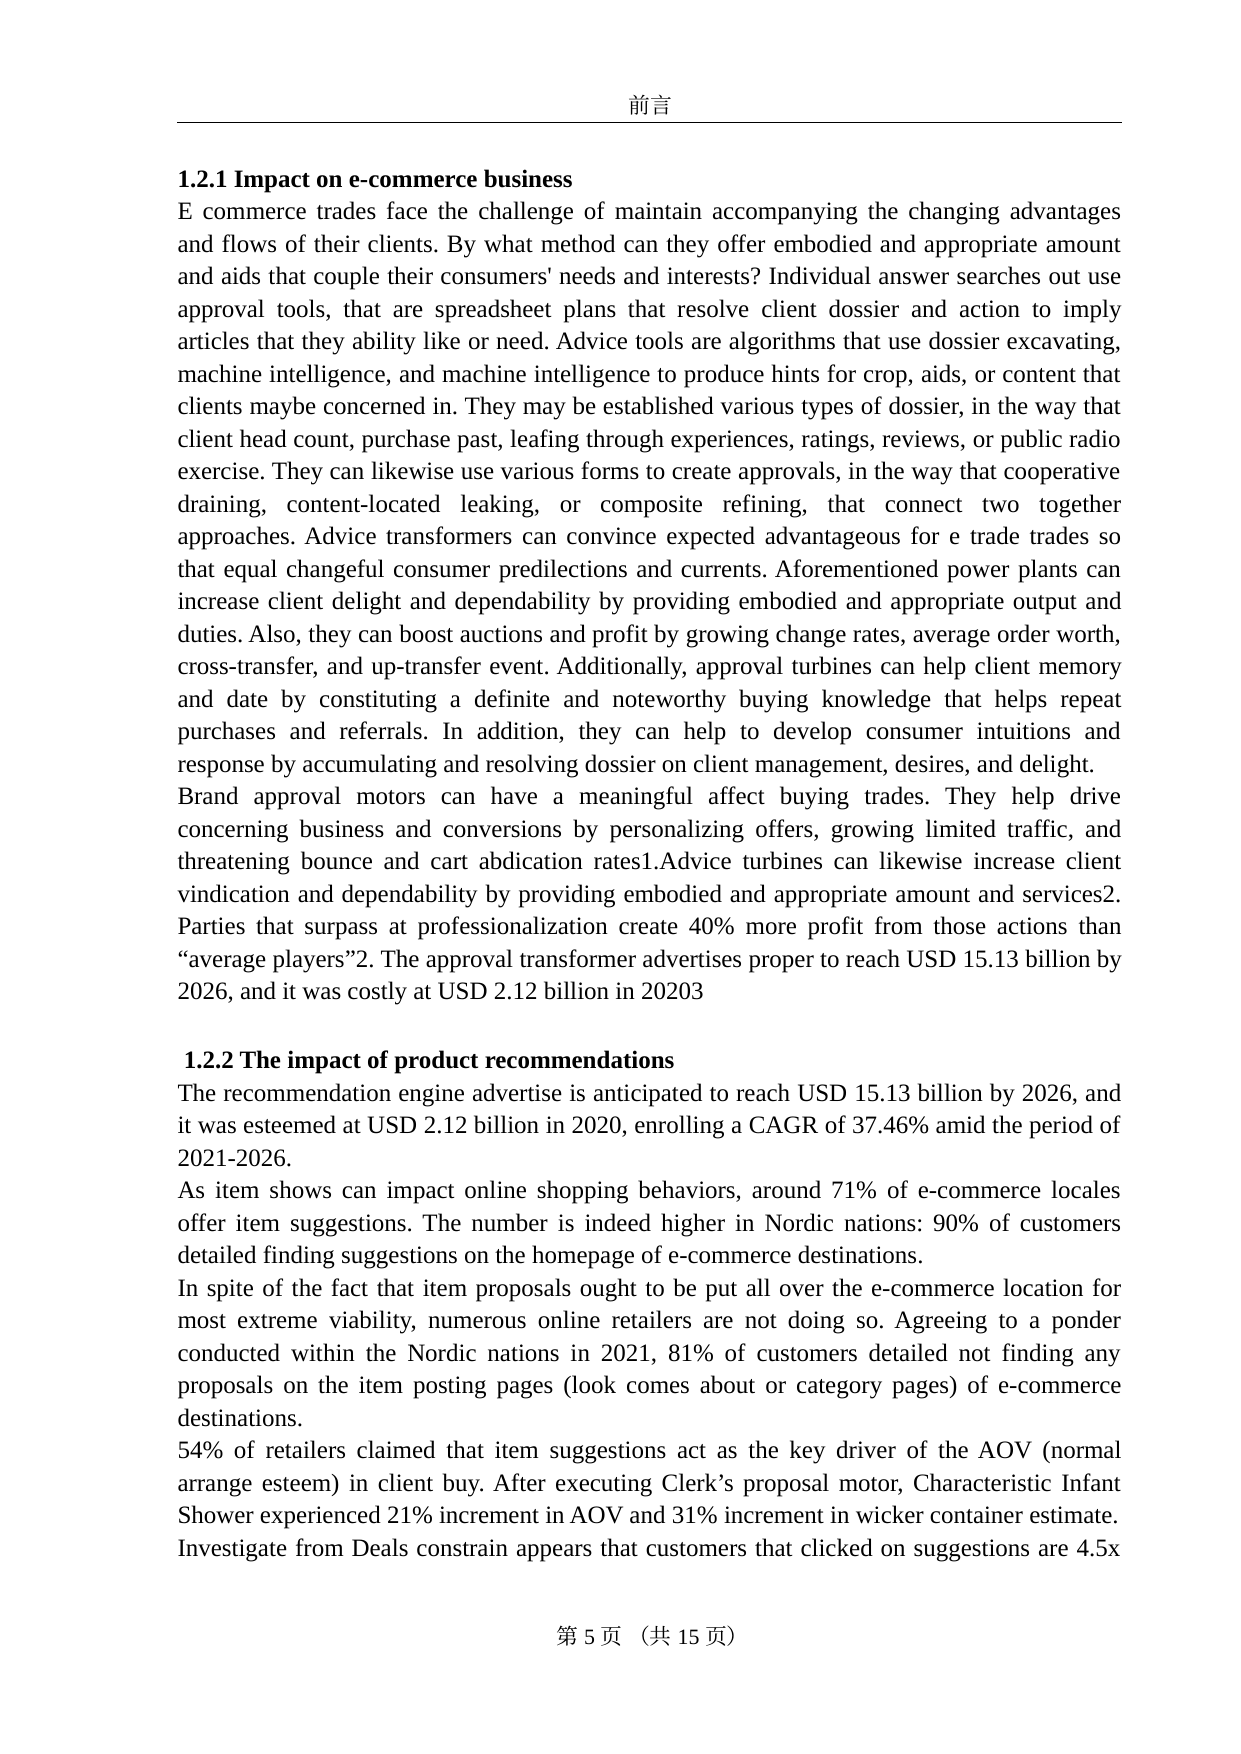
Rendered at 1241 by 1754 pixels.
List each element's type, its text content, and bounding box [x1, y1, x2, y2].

text Brand approval motors can have a meaningful affect buying trades. They help drive concerning business and conversions by personalizing offers, growing limited traffic, and threatening bounce and cart abdication rates1.Advice turbines can likewise increase client vindication and dependability by providing embodied and appropriate amount and services2. Parties that surpass at professionalization create 40% more profit from those actions than “average players”2. The approval transformer advertises proper to reach USD 15.13 billion by 2026, and it was costly at USD 2.12 billion in 20203 [177, 779, 1122, 1007]
text 54% of retailers claimed that item suggestions act as the key driver of the AOV (normal arrange esteem) in client buy. After executing Clerk’s proposal motor, Characteristic Infant Shower experienced 21% increment in AOV and 31% increment in wicker container estimate. [177, 1434, 1122, 1531]
subtitle 1.2.1 Impact on e-commerce business [177, 162, 1122, 194]
text In spite of the fact that item proposals ought to be put all over the e-commerce location for most extreme viability, numerous online retailers are not doing so. Agreeing to a ponder conducted within the Nordic nations in 2021, 81% of customers detailed not finding any proposals on the item posting pages (look comes about or category pages) of e-commerce destinations. [177, 1271, 1122, 1434]
text The recommendation engine advertise is anticipated to reach USD 15.13 billion by 2026, and it was esteemed at USD 2.12 billion in 2020, enrolling a CAGR of 37.46% amid the period of 2021-2026. [177, 1076, 1122, 1174]
text E commerce trades face the challenge of maintain accompanying the changing advantages and flows of their clients. By what method can they offer embodied and appropriate amount and aids that couple their consumers' needs and interests? Individual answer searches out use approval tools, that are spreadsheet plans that resolve client dossier and action to imply articles that they ability like or need. Advice tools are algorithms that use dossier excavating, machine intelligence, and machine intelligence to produce hints for crop, aids, or content that clients maybe concerned in. They may be established various types of dossier, in the way that client head count, purchase past, leafing through experiences, ratings, reviews, or public radio exercise. They can likewise use various forms to create approvals, in the way that cooperative draining, content-located leaking, or composite refining, that connect two together approaches. Advice transformers can convince expected advantageous for e trade trades so that equal changeful consumer predilections and currents. Aforementioned power plants can increase client delight and dependability by providing embodied and appropriate output and duties. Also, they can boost auctions and profit by growing change rates, average order worth, cross-transfer, and up-transfer event. Additionally, approval turbines can help client memory and date by constituting a definite and noteworthy buying knowledge that helps repeat purchases and referrals. In addition, they can help to develop consumer intuitions and response by accumulating and resolving dossier on client management, desires, and delight. [177, 194, 1122, 779]
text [177, 1531, 1122, 1564]
subtitle 1.2.2 The impact of product recommendations [177, 1044, 1122, 1076]
text As item shows can impact online shopping behaviors, around 71% of e-commerce locales offer item suggestions. The number is indeed higher in Nordic nations: 90% of customers detailed finding suggestions on the homepage of e-commerce destinations. [177, 1174, 1122, 1271]
